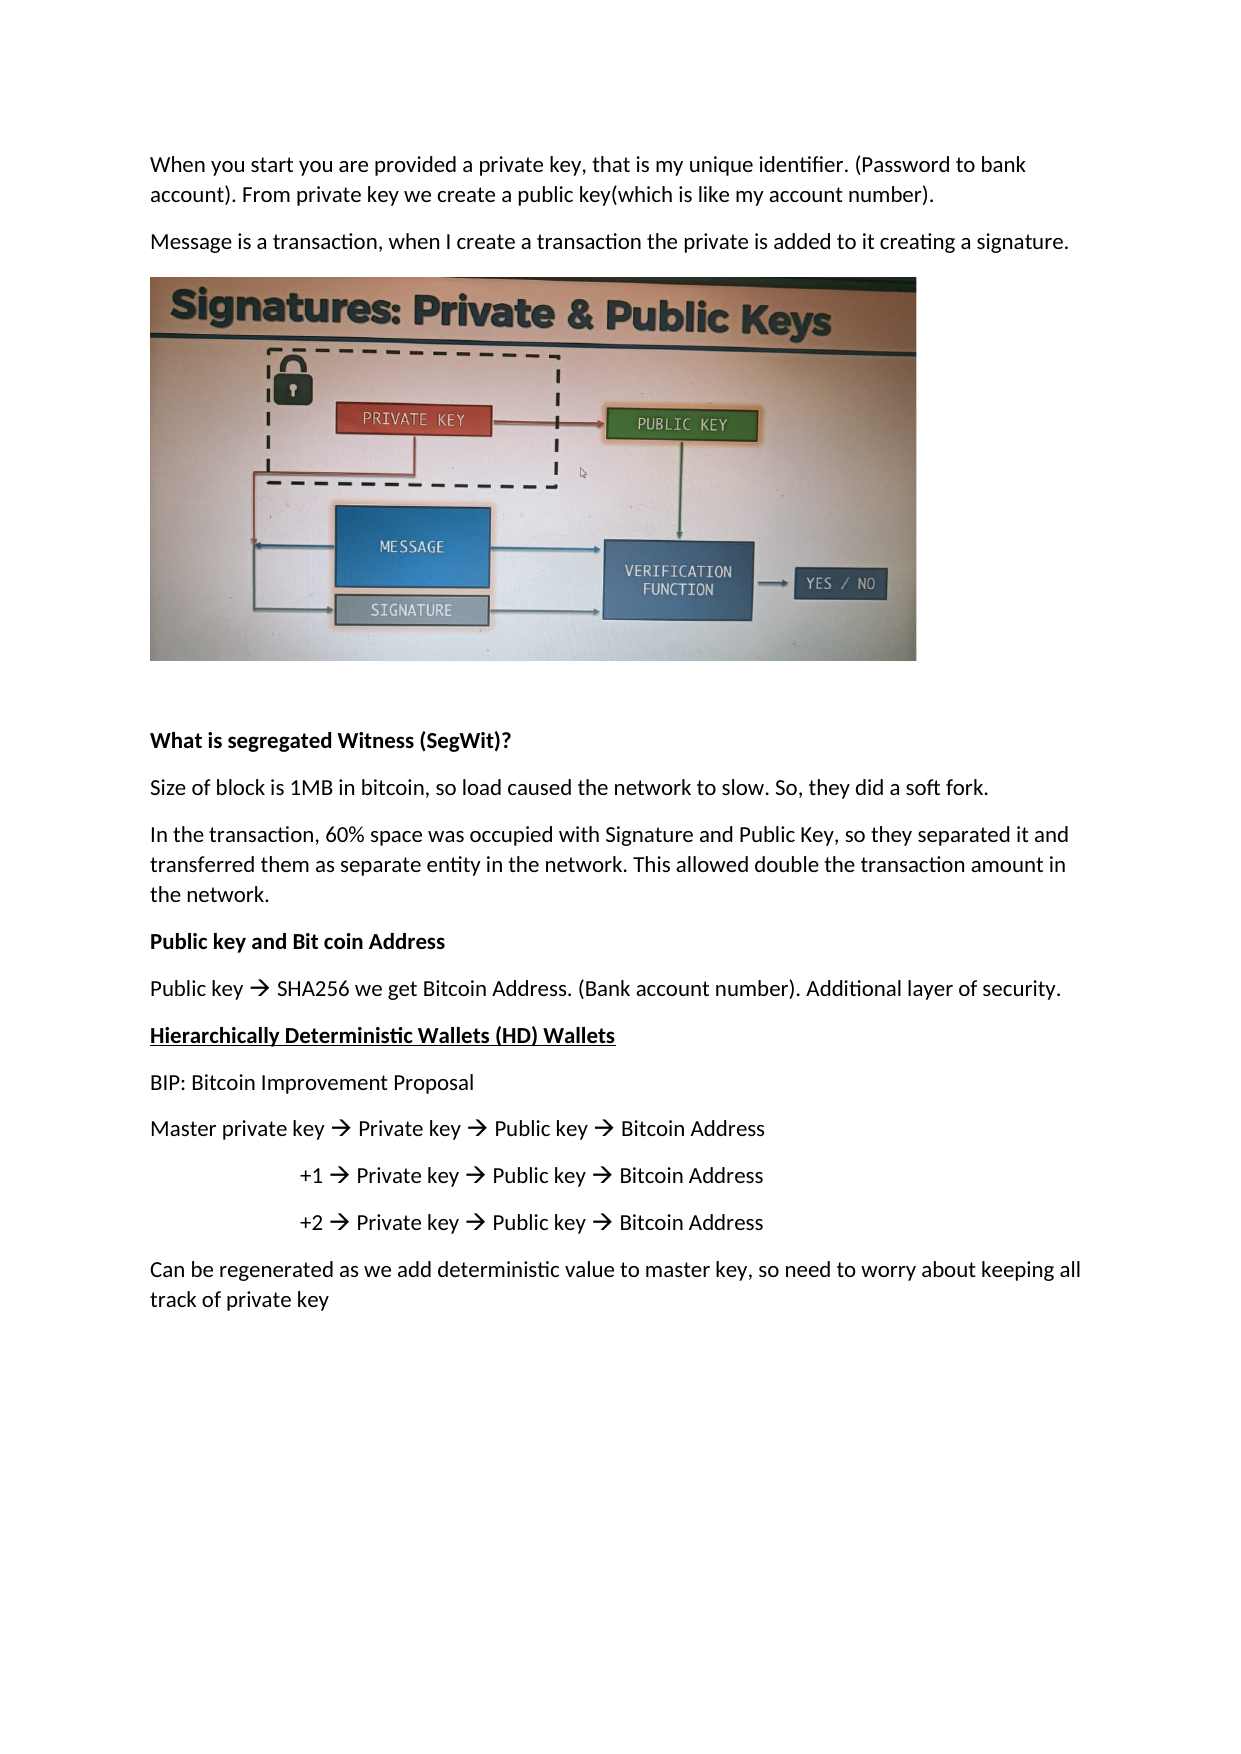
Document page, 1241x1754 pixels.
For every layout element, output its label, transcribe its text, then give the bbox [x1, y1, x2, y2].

text Can be regenerated as we add deterministic value to master key, so need to worry about keeping all track of private key [150, 1255, 1090, 1313]
text Public key and Bit coin Address [150, 927, 1090, 955]
text What is segregated Witness (SegWit)? [150, 726, 1090, 754]
text Size of block is 1MB in bitcoin, so load caused the network to slow. So, they did a soft fork. [150, 773, 1090, 801]
text In the transaction, 60% space was occupied with Signature and Public Key, so they separated it and transferred them as separate entity in the network. This allowed double the transaction amount in the network. [150, 820, 1090, 908]
text When you start you are provided a private key, that is my unique identifier. (Password to bank account). From private key we create a public key(which is like my account number). [150, 150, 1090, 208]
text Master private key Private key Public key Bitcoin Address [150, 1114, 1090, 1143]
text Message is a transaction, when I create a transaction the private is added to it creating a signature. [150, 227, 1090, 255]
picture [150, 277, 917, 661]
text Public key SHA256 we get Bitcoin Address. (Bank account number). Additional layer of security. [150, 974, 1090, 1002]
text Hierarchically Deterministic Wallets (HD) Wallets [150, 1021, 1090, 1049]
text +1 Private key Public key Bitcoin Address [150, 1161, 1090, 1189]
text +2 Private key Public key Bitcoin Address [150, 1208, 1090, 1236]
text BIP: Bitcoin Improvement Proposal [150, 1068, 1090, 1096]
